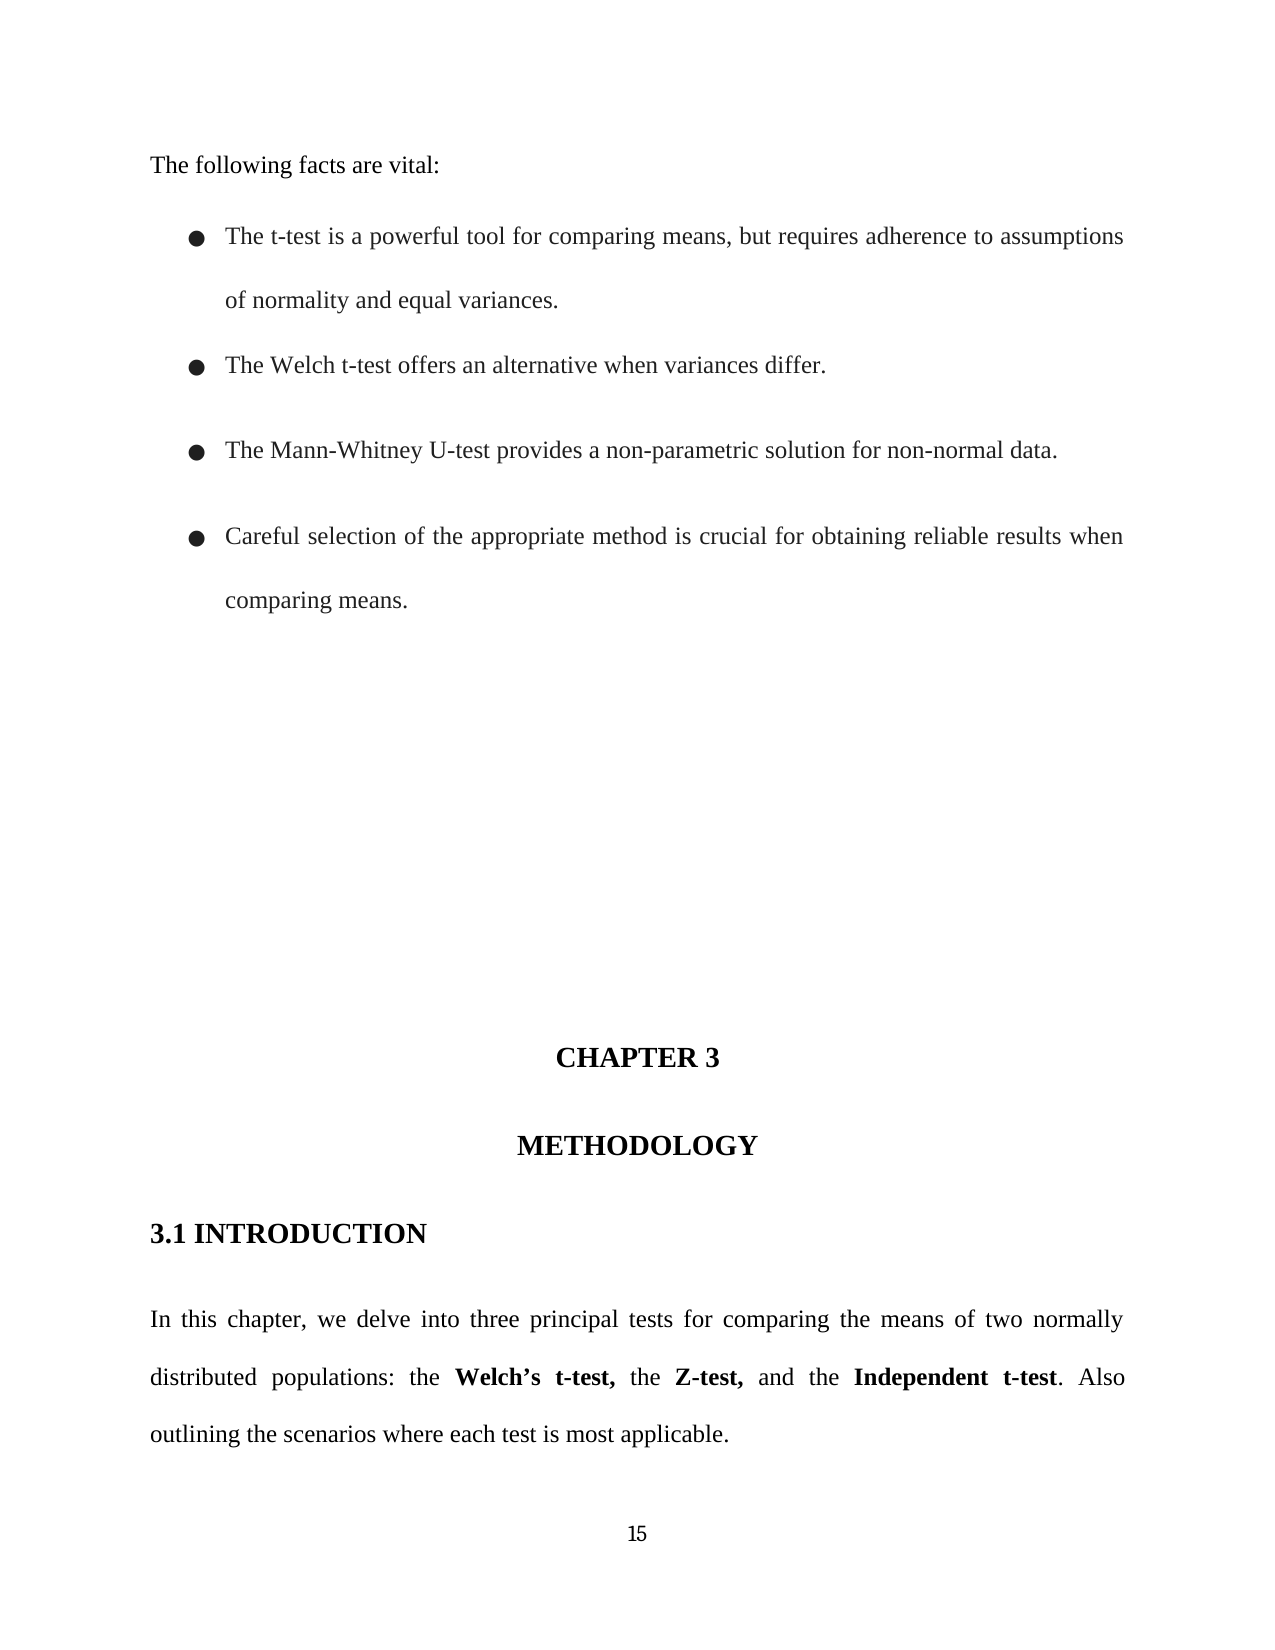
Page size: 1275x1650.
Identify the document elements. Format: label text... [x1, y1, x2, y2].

list The Mann-Whitney U-test provides a non-parametric solution for non-normal data. [187, 428, 1125, 471]
list The t-test is a powerful tool for comparing means, but requires adherence to assumptions of normality and equal variances. [187, 214, 1125, 314]
list Careful selection of the appropriate method is crucial for obtaining reliable results when comparing means. [187, 513, 1125, 614]
list The Welch t-test offers an alternative when variances differ. [187, 343, 1125, 385]
text The following facts are vital: [150, 150, 1125, 179]
text In this chapter, we delve into three principal tests for comparing the means of two normally distributed populations: the Welch’s t-test, the Z-test, and the Independent t-test. Also outlining the scenarios where each test is most applicable. [150, 1304, 1125, 1448]
text 3.1 INTRODUCTION [150, 1216, 1125, 1250]
text CHAPTER 3 [150, 1040, 1125, 1074]
text METHODOLOGY [150, 1128, 1125, 1162]
